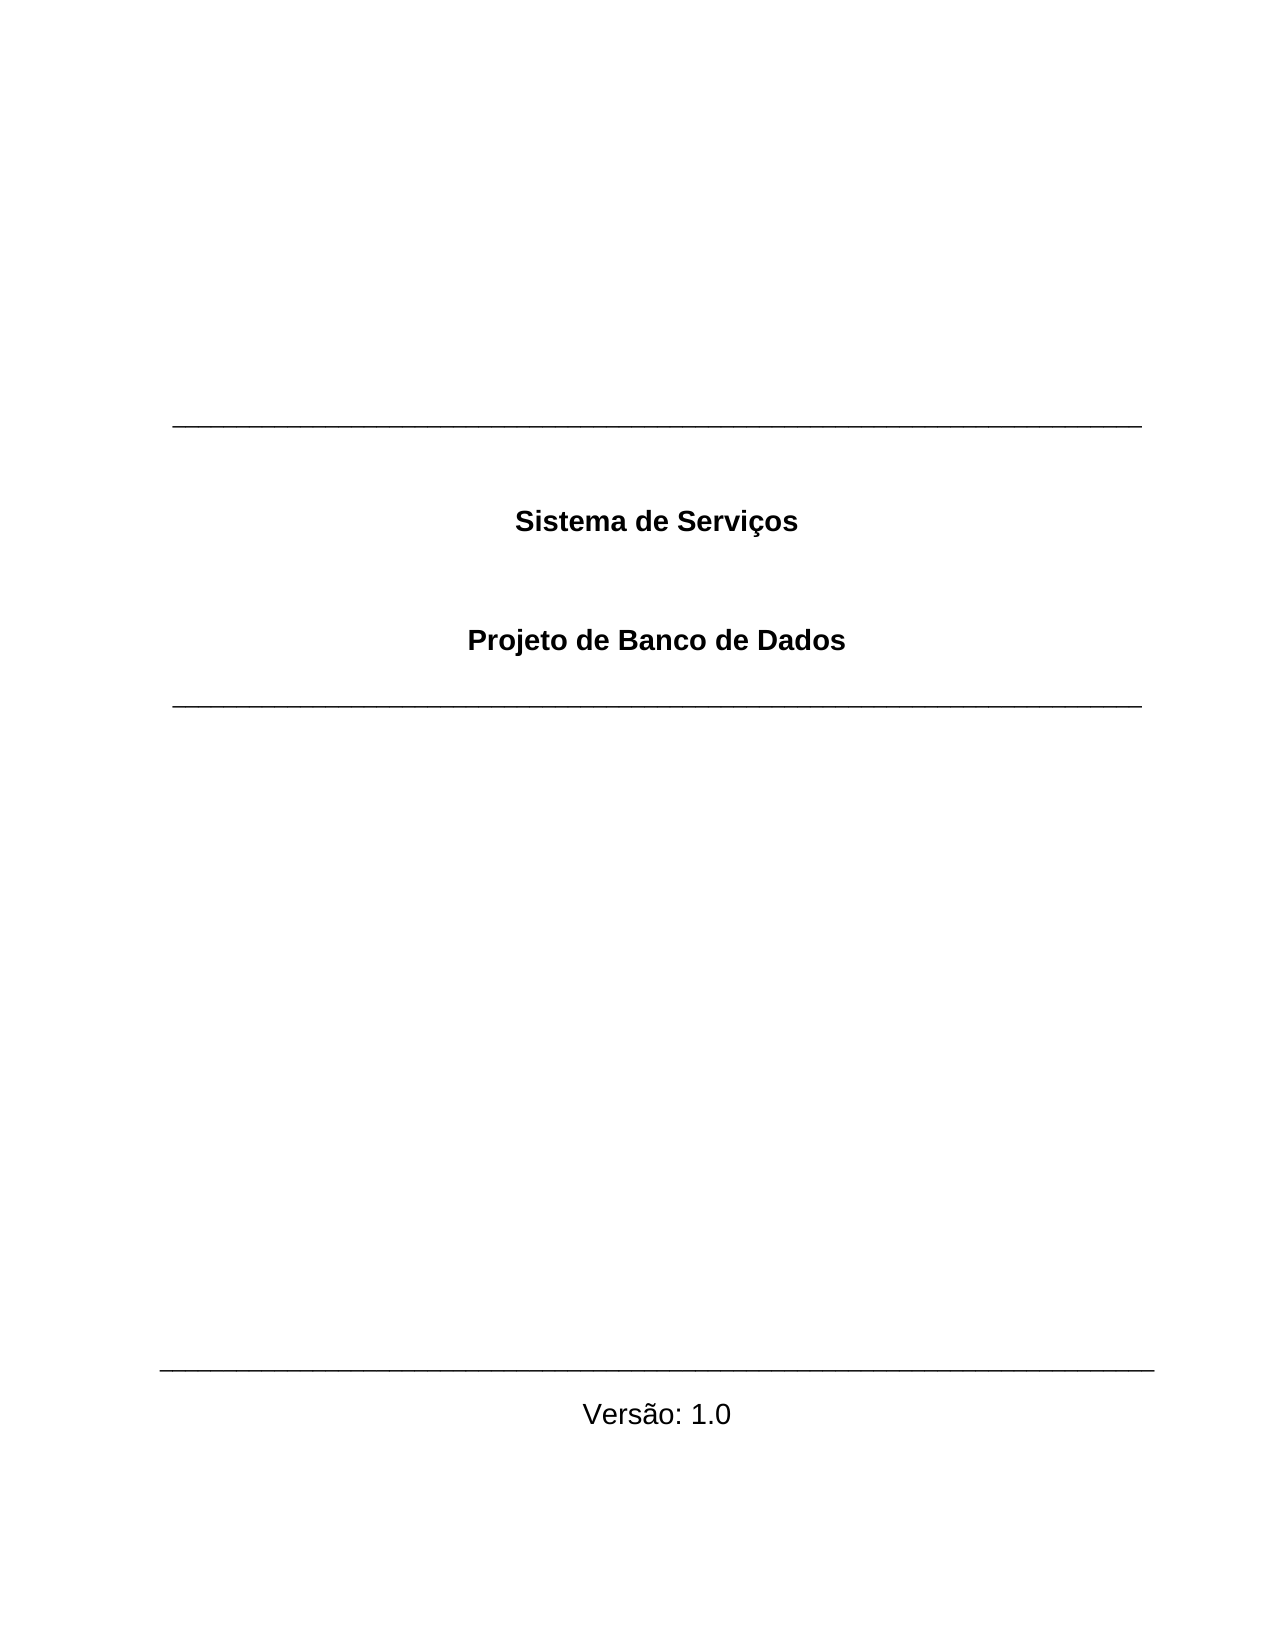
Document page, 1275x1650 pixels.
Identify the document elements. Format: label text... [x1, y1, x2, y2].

text Sistema de Serviços [147, 504, 1167, 538]
text ______________________________________________________________________________ [147, 1346, 1167, 1372]
text ____________________________________________________________________________ [147, 402, 1167, 428]
text Projeto de Banco de Dados [147, 623, 1167, 657]
text ____________________________________________________________________________ [147, 682, 1167, 709]
text Versão: 1.0 [147, 1397, 1167, 1431]
